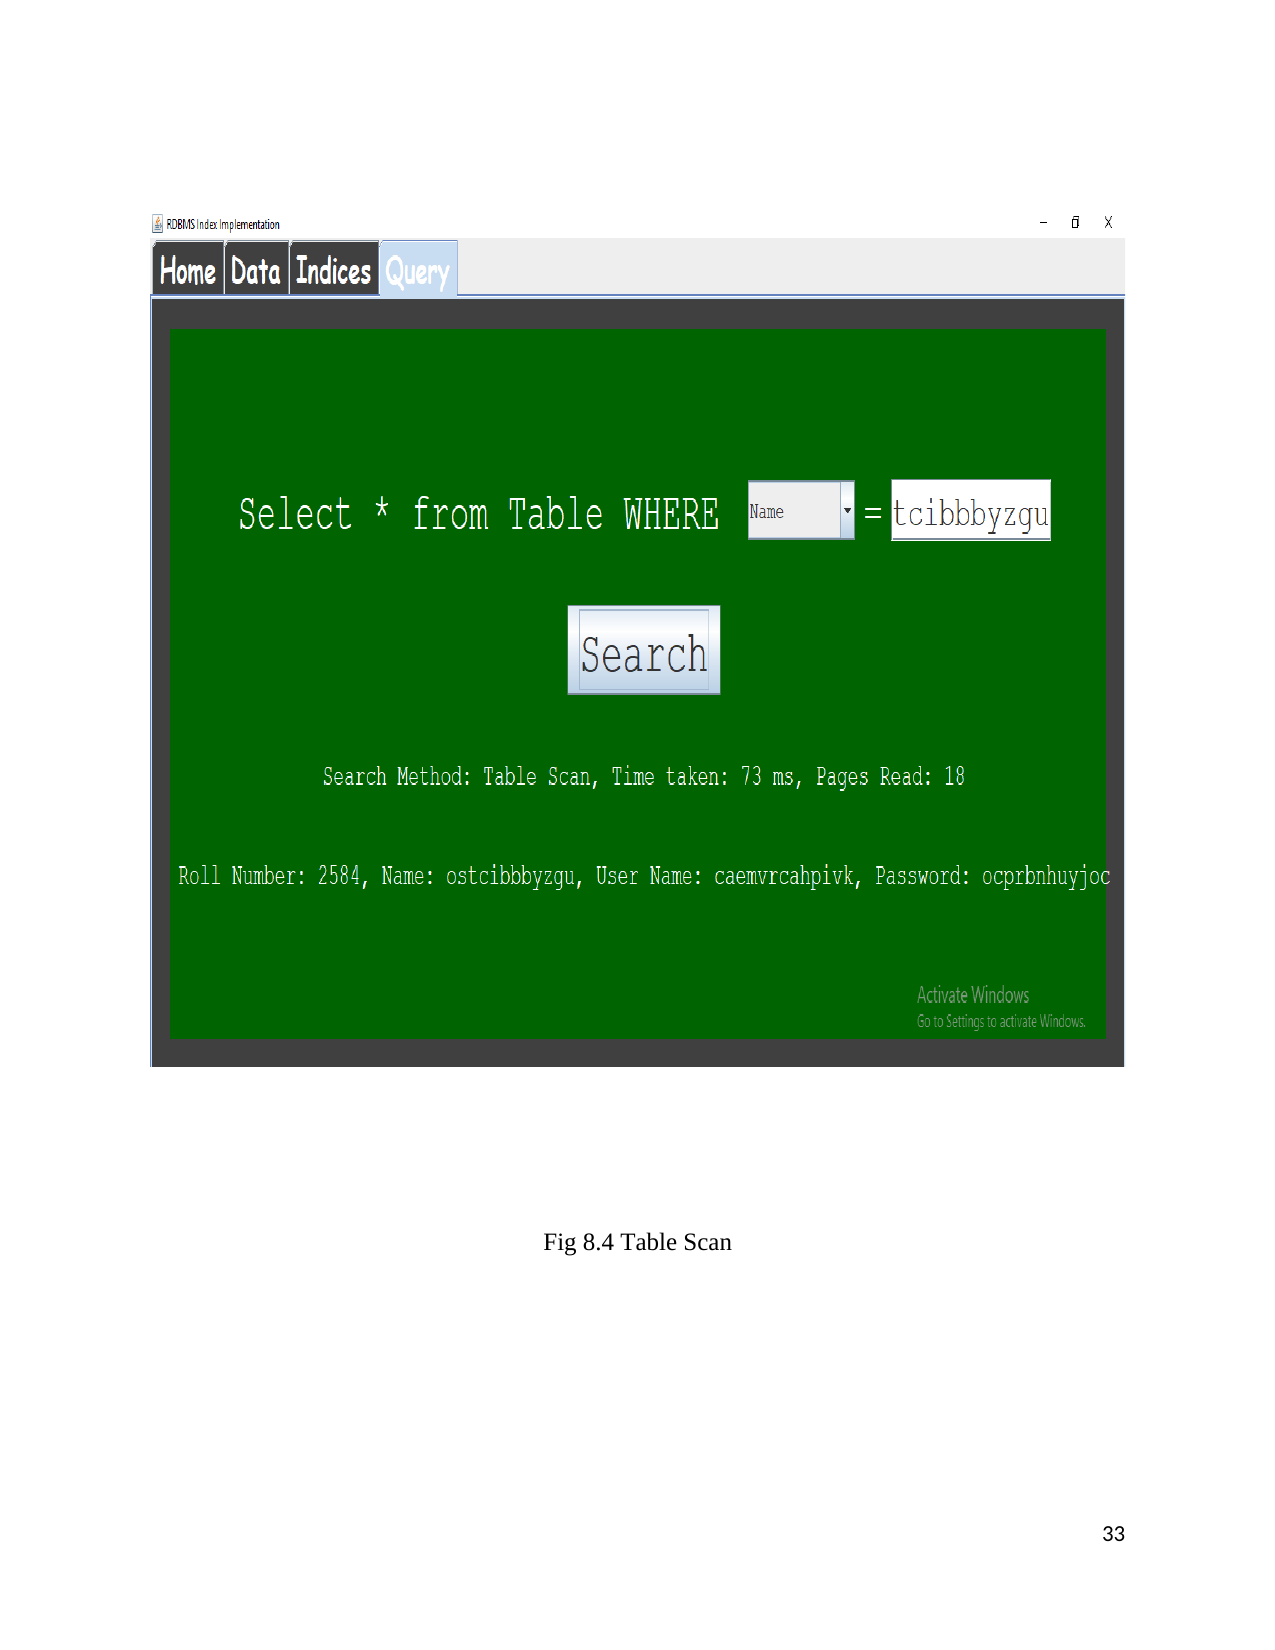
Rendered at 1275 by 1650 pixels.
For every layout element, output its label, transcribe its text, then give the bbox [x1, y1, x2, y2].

text Fig 8.4 Table Scan [150, 1227, 1125, 1256]
picture [150, 212, 1125, 1067]
